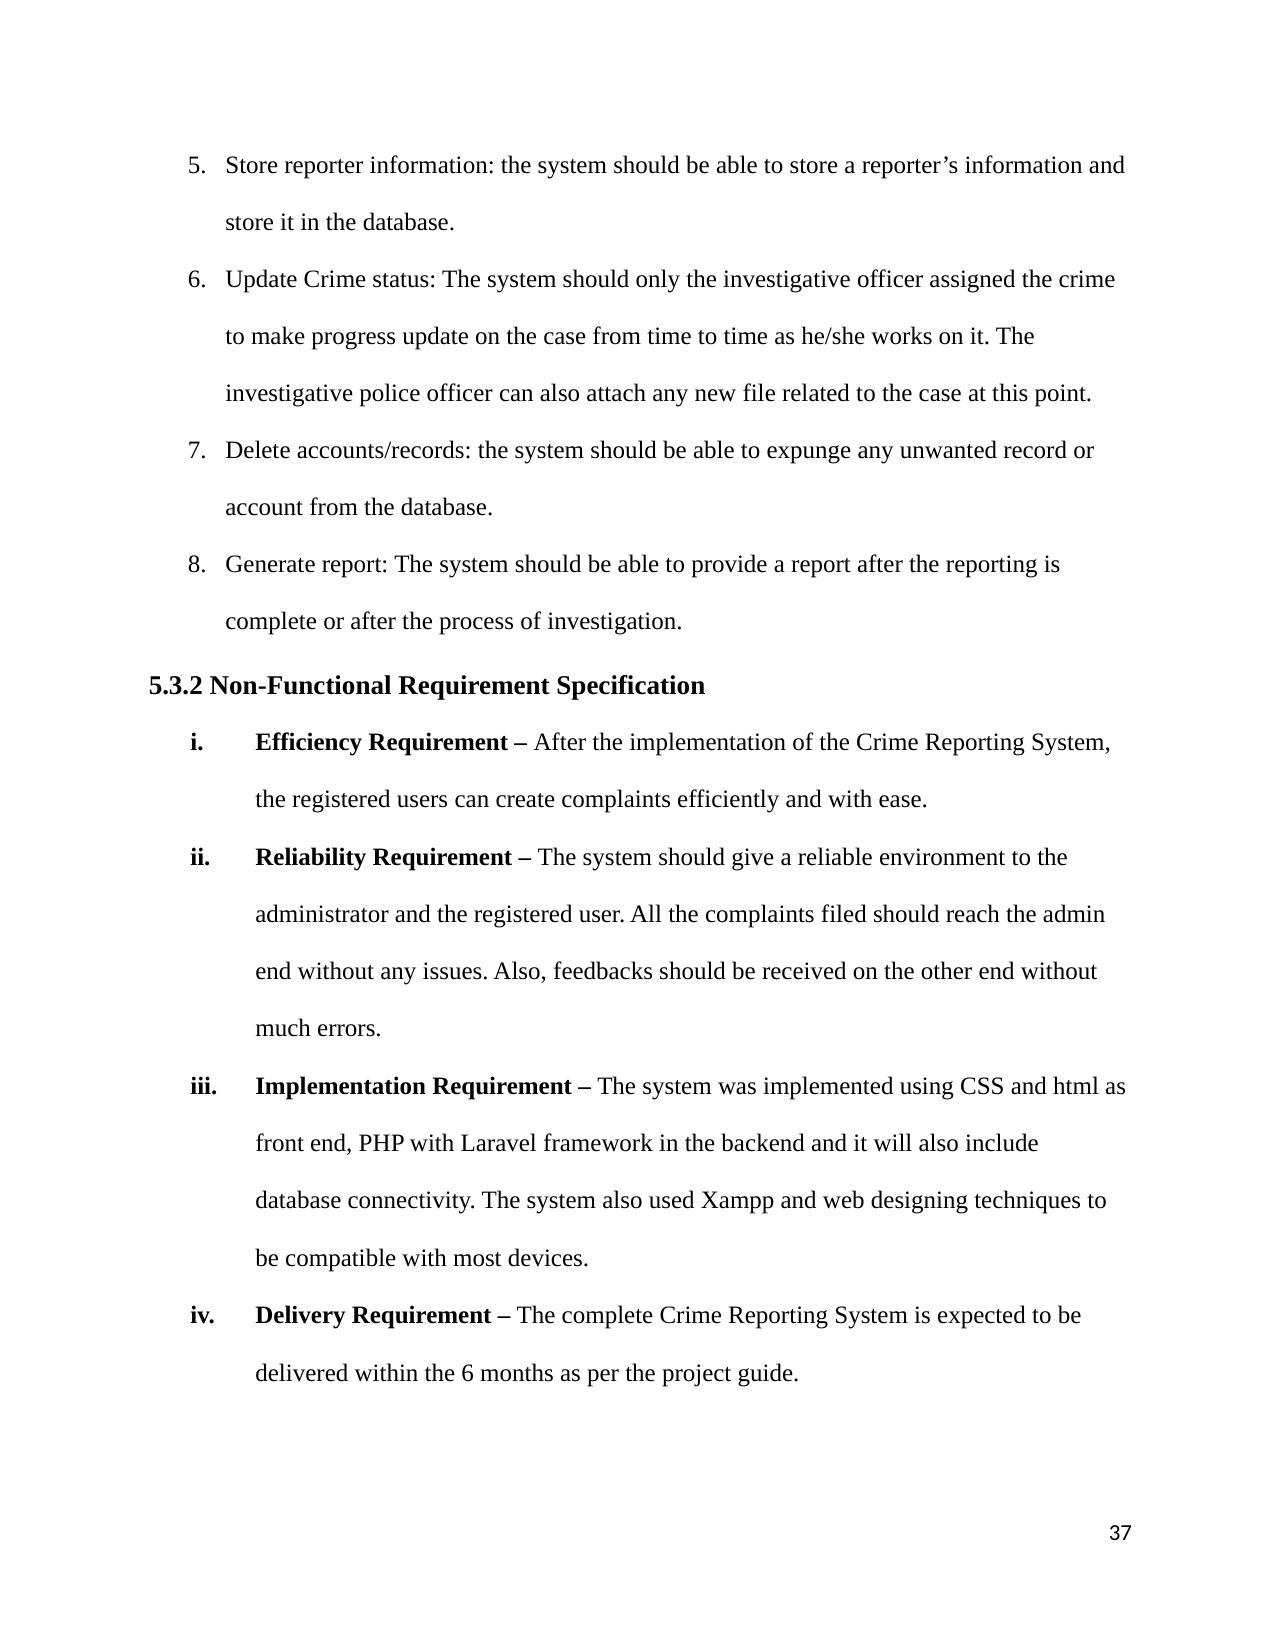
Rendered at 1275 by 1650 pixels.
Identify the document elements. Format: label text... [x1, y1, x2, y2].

list Delivery Requirement – The complete Crime Reporting System is expected to be delivered within the 6 months as per the project guide. [190, 1300, 1129, 1387]
list Store reporter information: the system should be able to store a reporter’s information and store it in the database. [188, 150, 1129, 236]
list Delete accounts/records: the system should be able to expunge any unwanted record or account from the database. [188, 435, 1129, 521]
list Implementation Requirement – The system was implemented using CSS and html as front end, PHP with Laravel framework in the backend and it will also include database connectivity. The system also used Xampp and web designing techniques to be compatible with most devices. [190, 1071, 1129, 1271]
list Reliability Requirement – The system should give a reliable environment to the administrator and the registered user. All the complaints filed should reach the admin end without any issues. Also, feedbacks should be received on the other end without much errors. [190, 842, 1129, 1042]
list Generate report: The system should be able to provide a report after the reporting is complete or after the process of investigation. [188, 549, 1129, 635]
list Efficiency Requirement – After the implementation of the Crime Reporting System, the registered users can create complaints efficiently and with ease. [190, 727, 1129, 813]
list Update Crime status: The system should only the investigative officer assigned the crime to make progress update on the case from time to time as he/she works on it. The investigative police officer can also attach any new file related to the case at this point. [188, 264, 1129, 407]
subtitle 5.3.2 Non-Functional Requirement Specification [148, 669, 1132, 701]
